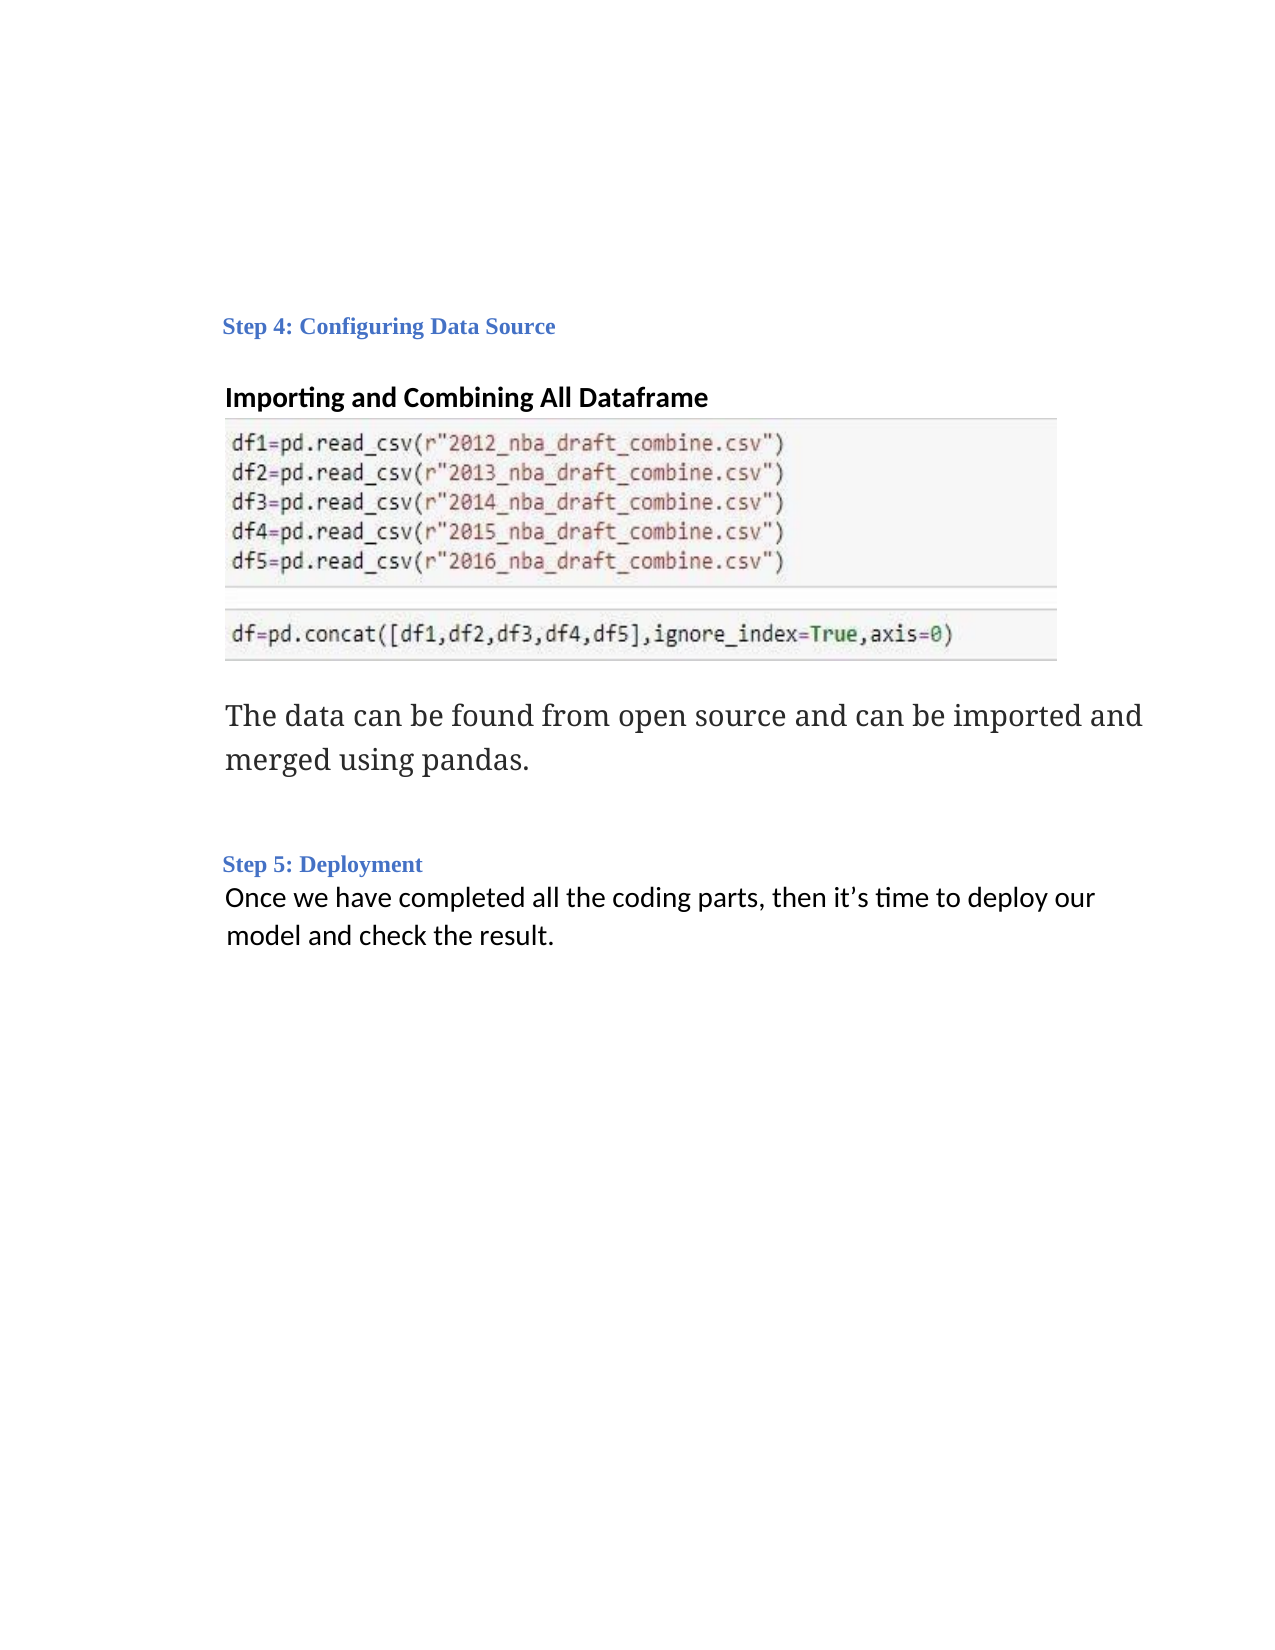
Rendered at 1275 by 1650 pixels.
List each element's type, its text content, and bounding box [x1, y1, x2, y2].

picture [225, 418, 1057, 661]
text Once we have completed all the coding parts, then it’s time to deploy our model and check the result. [225, 879, 1102, 953]
text The data can be found from open source and can be imported and merged using pandas. [225, 695, 1179, 779]
text Step 4: Configuring Data Source [222, 312, 1185, 339]
text Importing and Combining All Dataframe [225, 379, 1185, 415]
text Step 5: Deployment [222, 850, 1185, 877]
